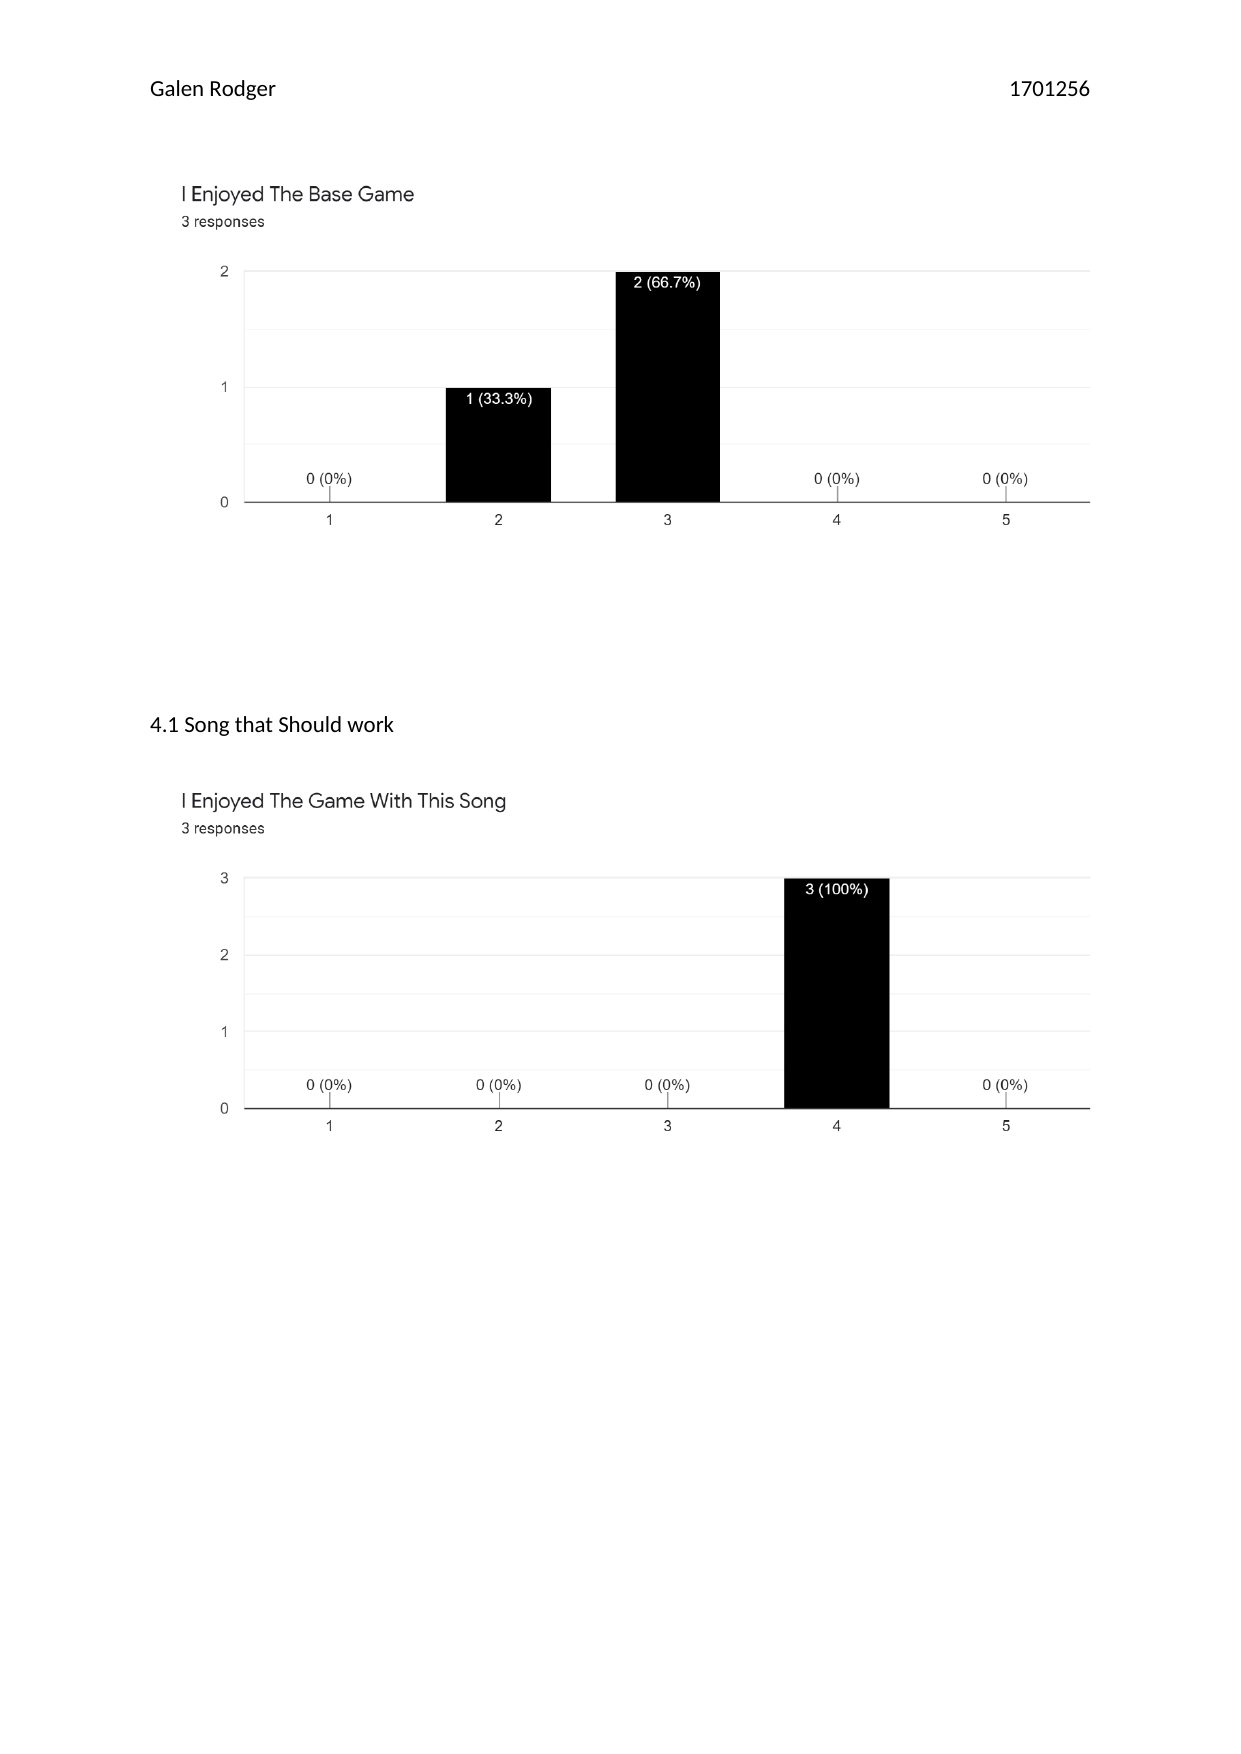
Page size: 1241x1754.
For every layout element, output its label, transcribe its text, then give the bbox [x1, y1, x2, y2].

picture [150, 150, 1091, 598]
picture [150, 756, 1091, 1204]
text 4.1 Song that Should work [150, 710, 1090, 738]
